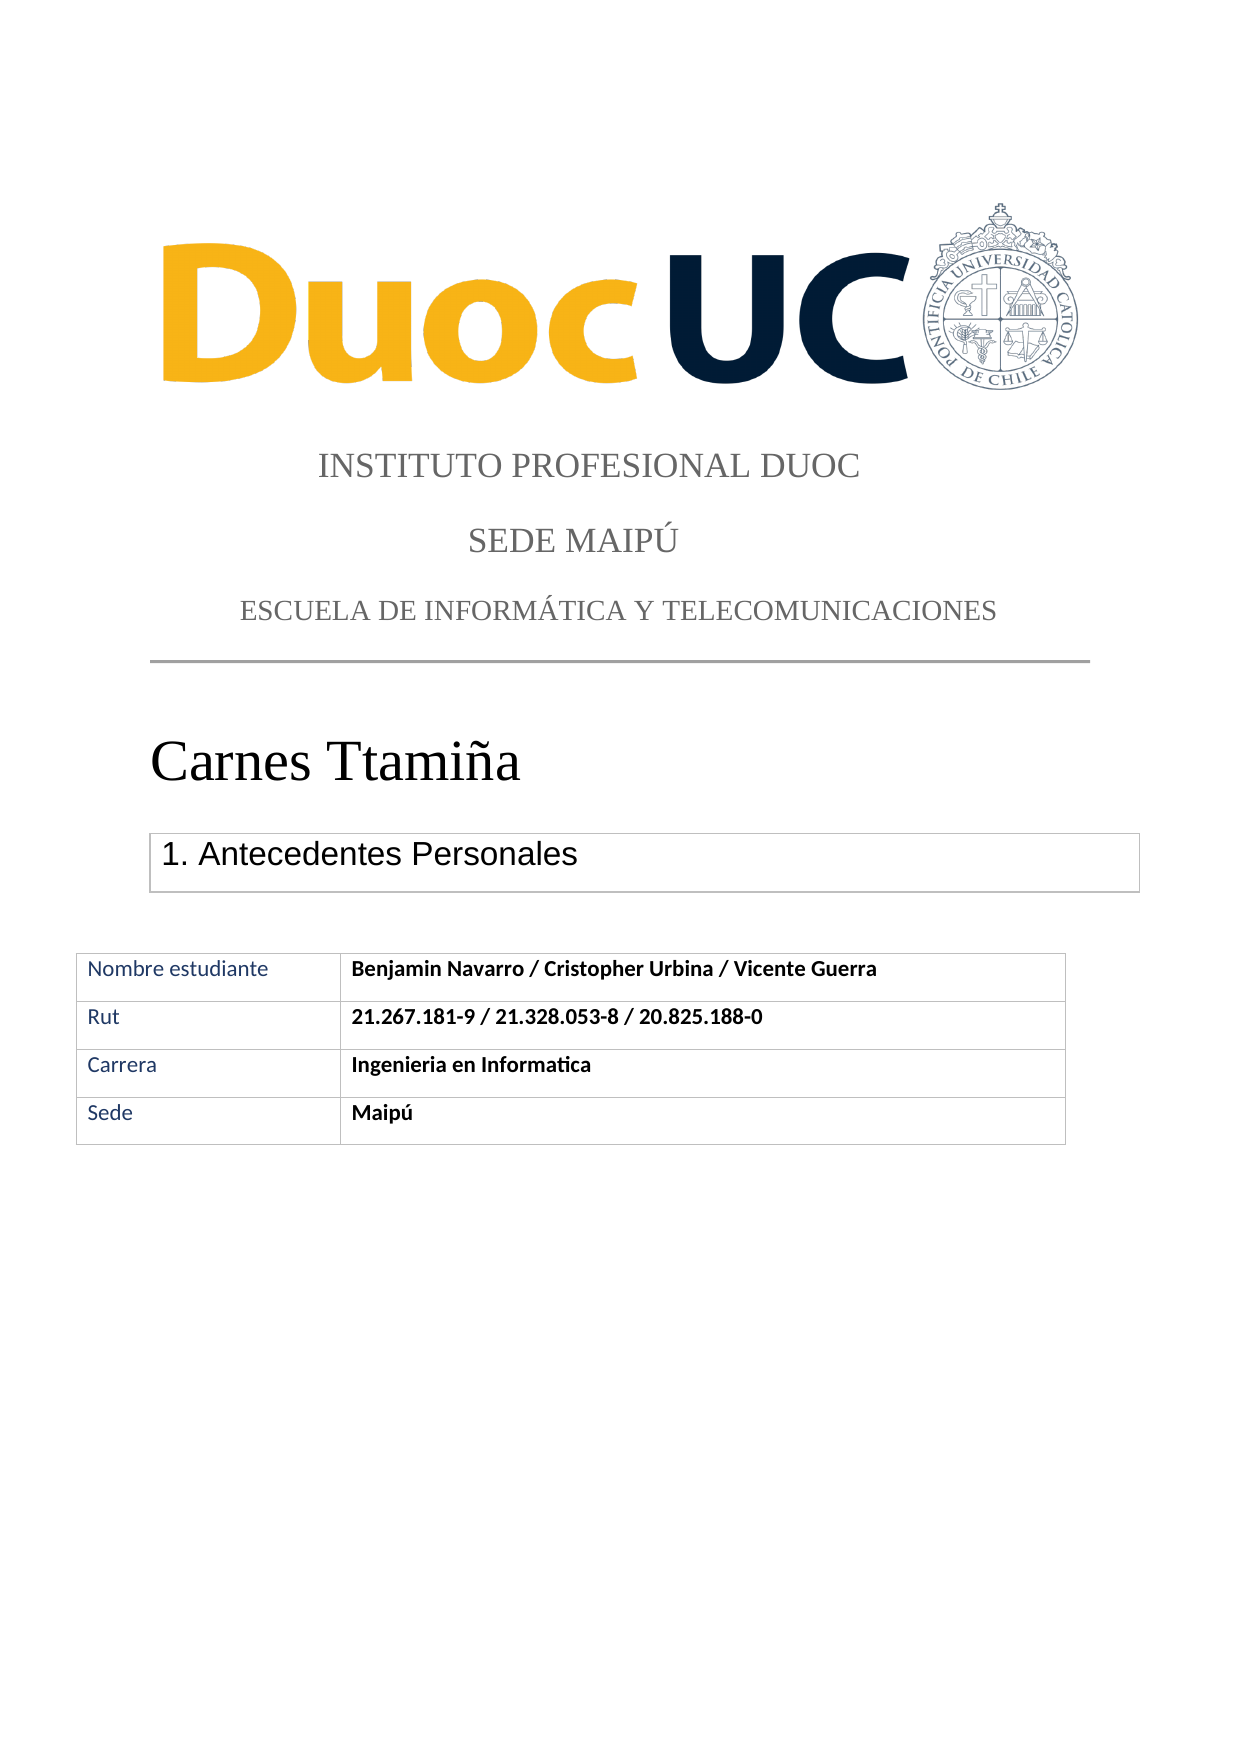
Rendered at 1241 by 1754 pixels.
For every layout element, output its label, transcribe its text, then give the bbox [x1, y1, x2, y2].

subtitle INSTITUTO PROFESIONAL DUOC [300, 445, 1090, 486]
table_cell Maipú [341, 1098, 1065, 1144]
picture [150, 191, 1091, 402]
table_cell Ingenieria en Informatica [341, 1050, 1065, 1097]
table_header 1. Antecedentes Personales [151, 834, 1139, 891]
table_cell 21.267.181-9 / 21.328.053-8 / 20.825.188-0 [341, 1002, 1065, 1049]
table_cell Rut [77, 1002, 340, 1049]
subtitle ESCUELA DE INFORMÁTICA Y TELECOMUNICACIONES [150, 593, 1090, 627]
table_cell Sede [77, 1098, 340, 1144]
text Carnes Ttamiña [150, 726, 1090, 793]
subtitle SEDE MAIPÚ [450, 519, 1090, 560]
table_header Nombre estudiante [77, 954, 340, 1001]
table_cell Carrera [77, 1050, 340, 1097]
table_header Benjamin Navarro / Cristopher Urbina / Vicente Guerra [341, 954, 1065, 1001]
